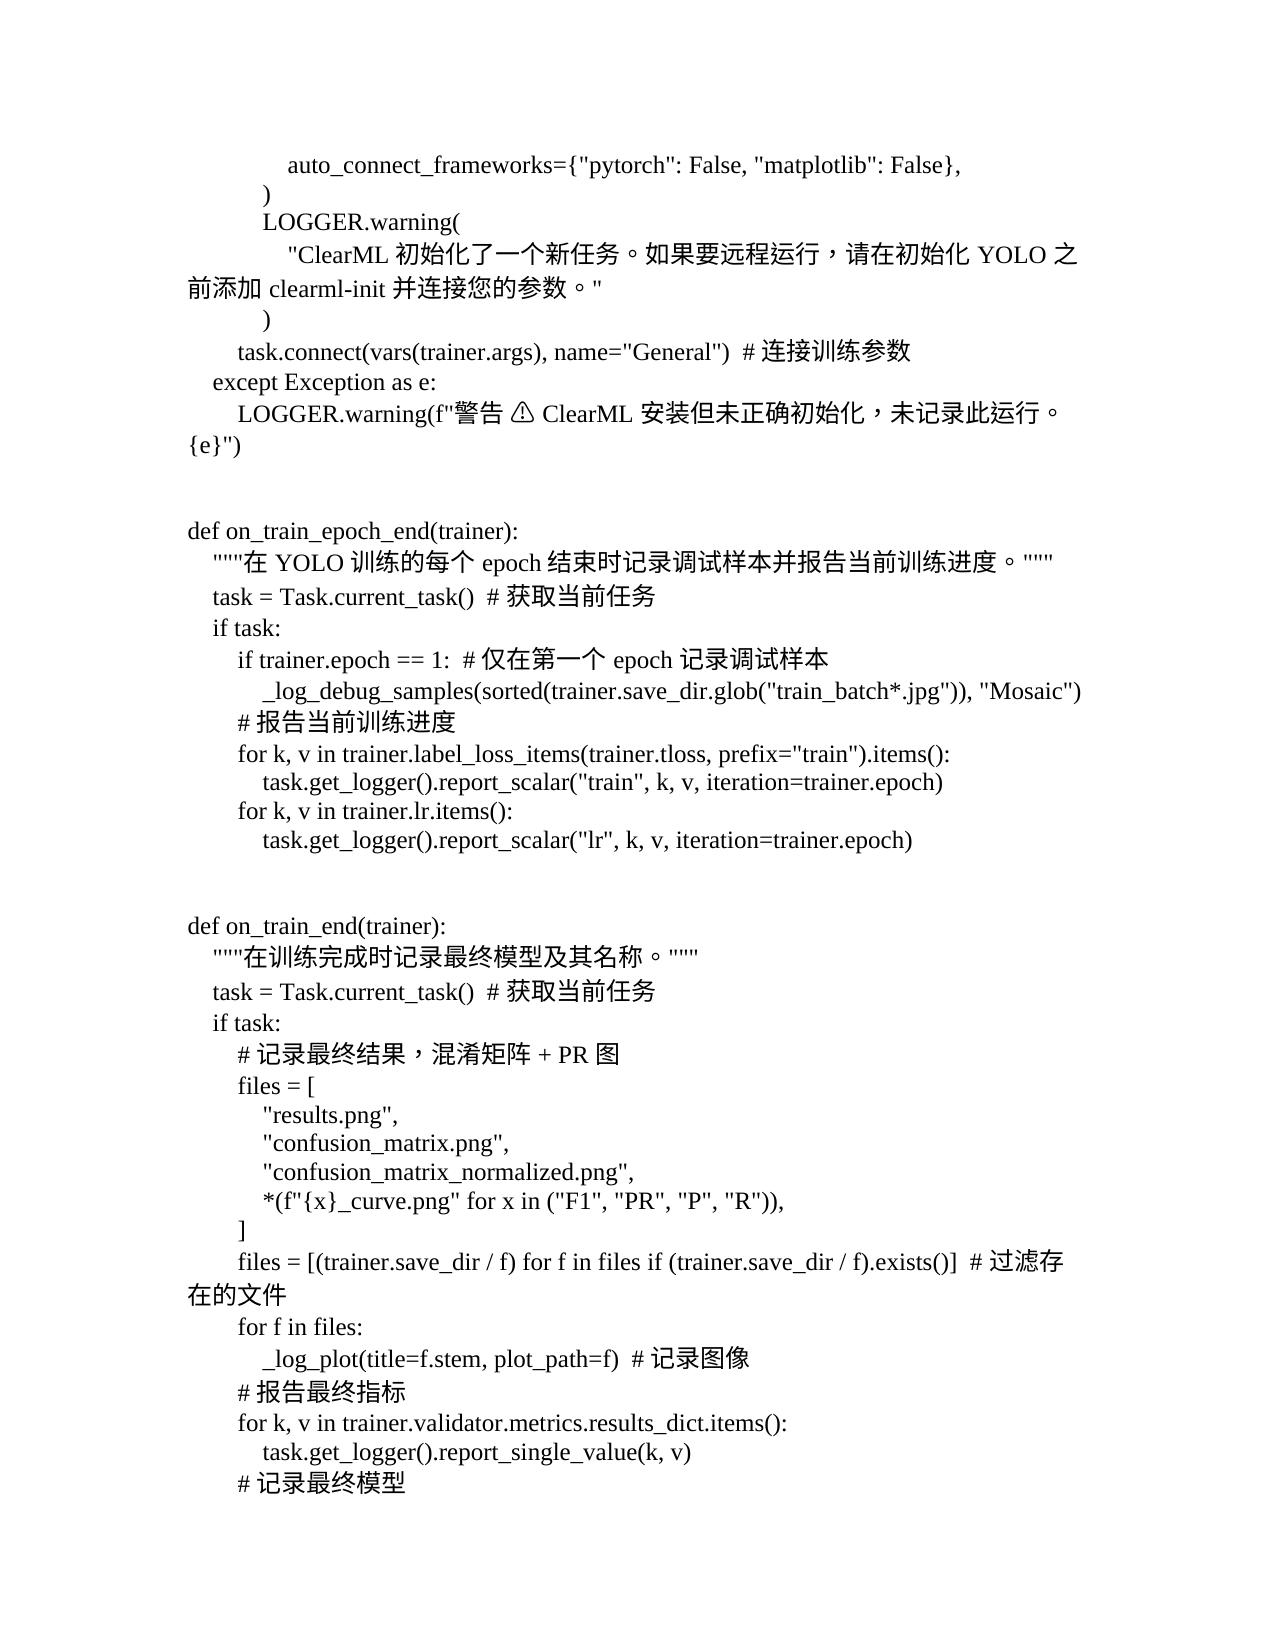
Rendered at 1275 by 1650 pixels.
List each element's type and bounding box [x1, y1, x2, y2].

text [187, 150, 1087, 1500]
